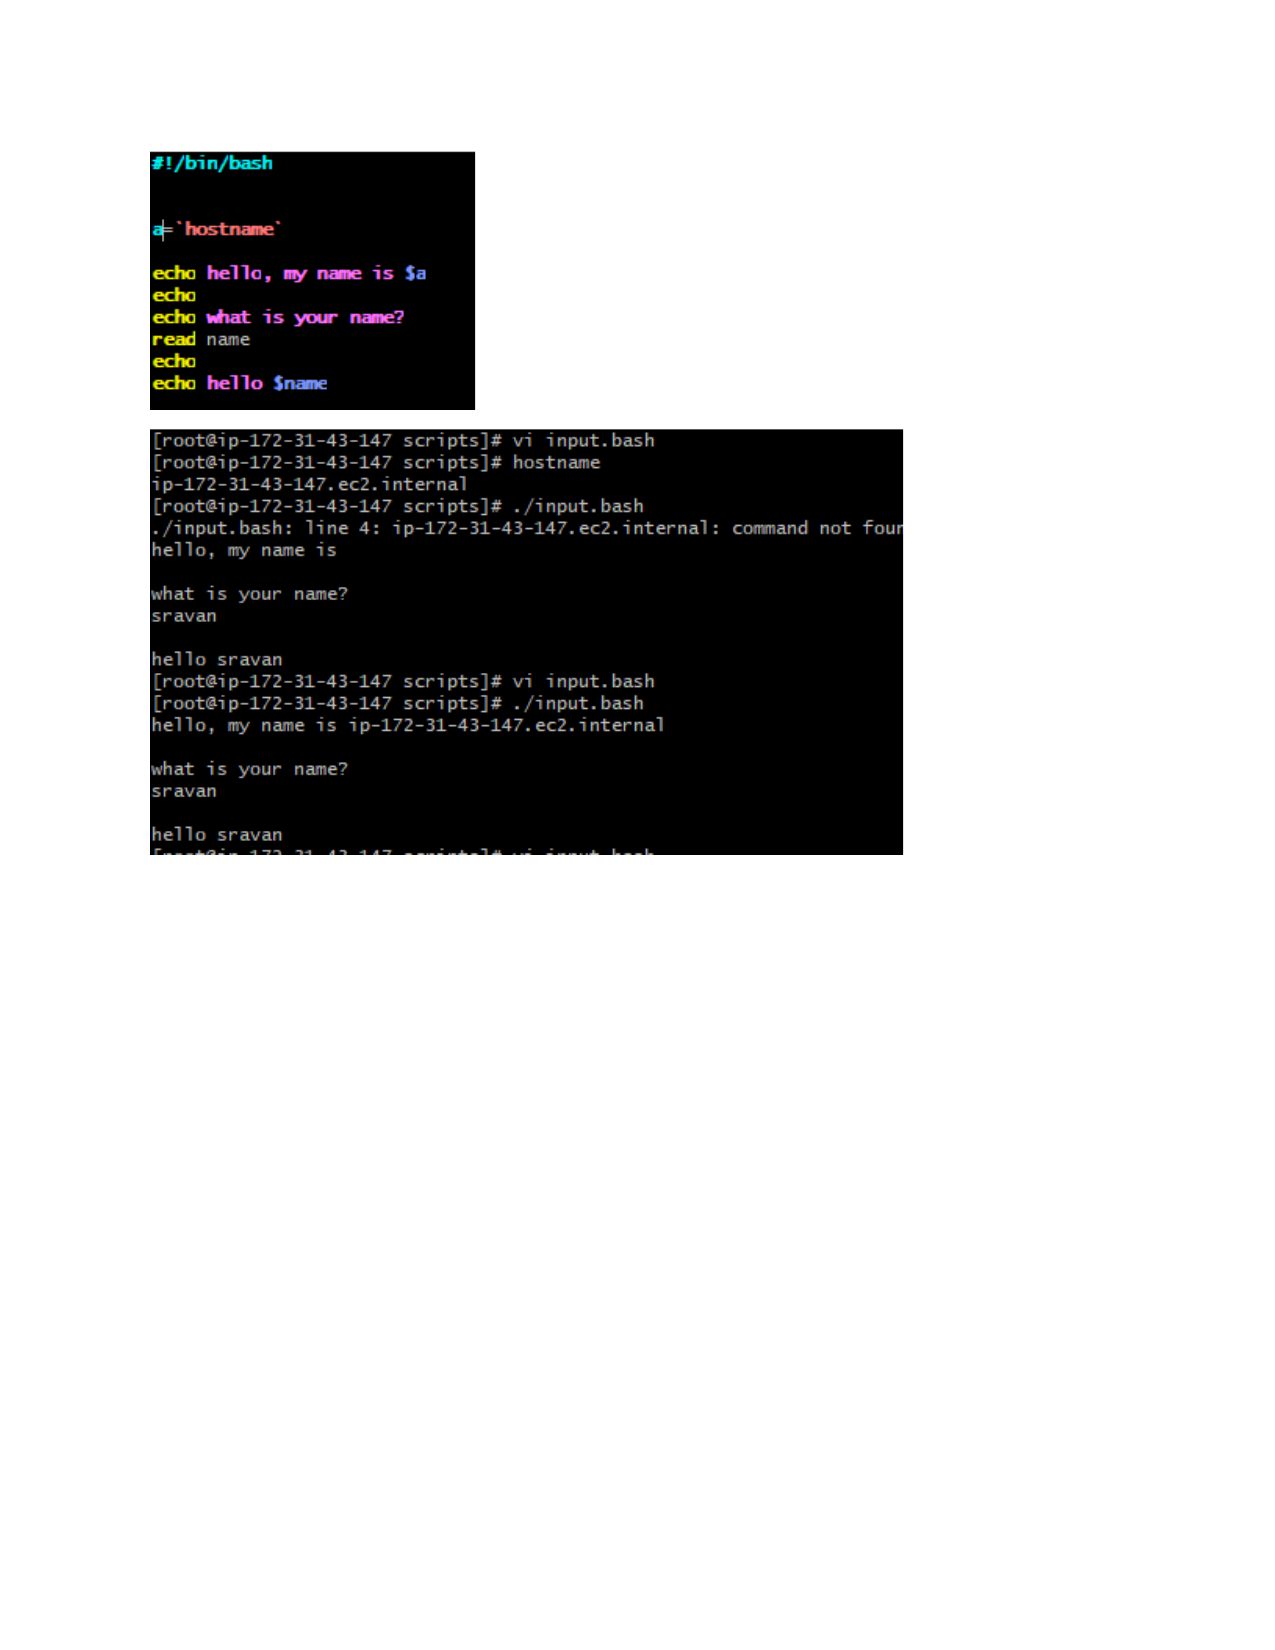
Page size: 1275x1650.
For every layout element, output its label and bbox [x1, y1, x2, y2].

picture [150, 428, 904, 855]
picture [150, 150, 476, 410]
